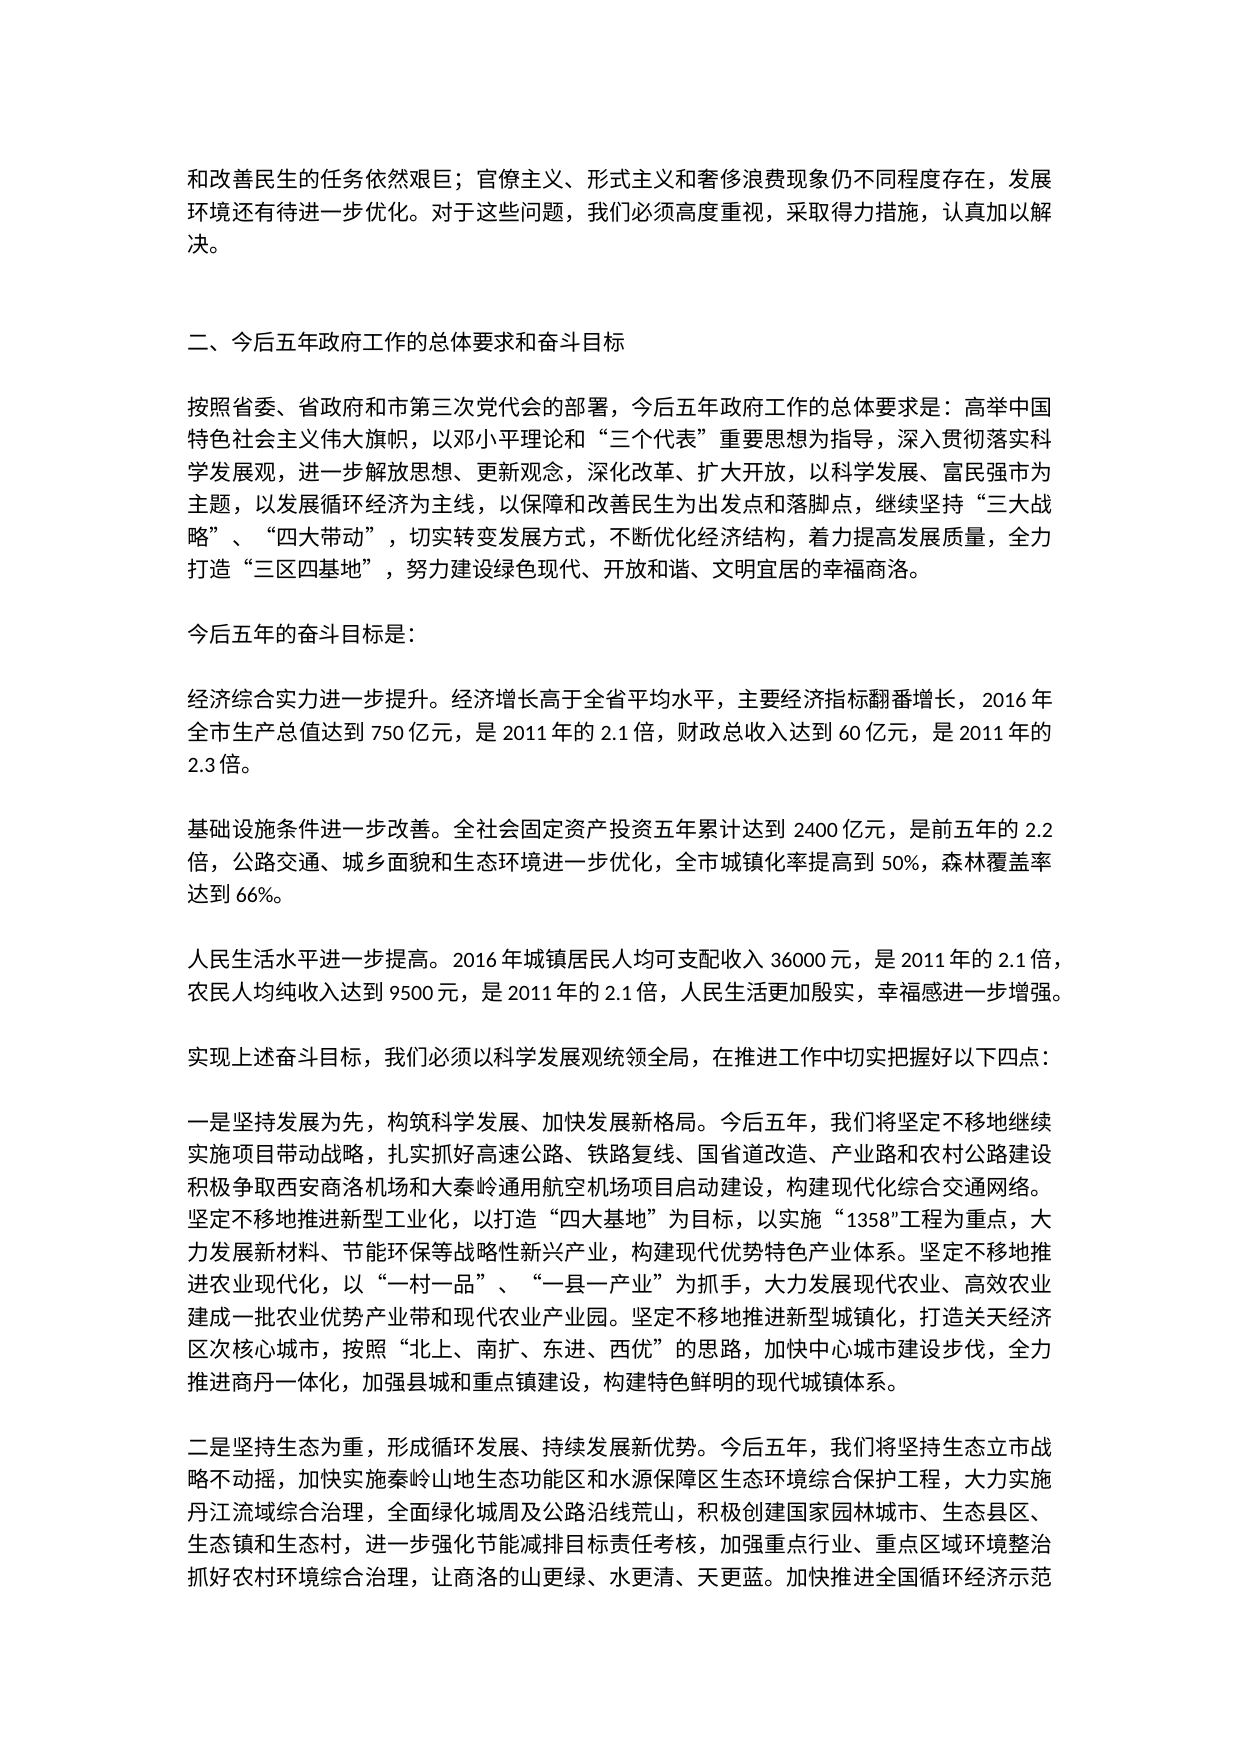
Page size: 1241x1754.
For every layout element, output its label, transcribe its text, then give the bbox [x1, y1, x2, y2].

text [187, 162, 1053, 259]
text 今后五年的奋斗目标是： [187, 617, 1053, 649]
text 二、今后五年政府工作的总体要求和奋斗目标 [187, 324, 1053, 357]
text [187, 1429, 1053, 1592]
text 一是坚持发展为先，构筑科学发展、加快发展新格局。今后五年，我们将坚定不移地继续实施项目带动战略，扎实抓好高速公路、铁路复线、国省道改造、产业路和农村公路建设，积极争取西安商洛机场和大秦岭通用航空机场项目启动建设，构建现代化综合交通网络。坚定不移地推进新型工业化，以打造“四大基地”为目标，以实施“1358”工程为重点，大力发展新材料、节能环保等战略性新兴产业，构建现代优势特色产业体系。坚定不移地推进农业现代化，以“一村一品”、“一县一产业”为抓手，大力发展现代农业、高效农业，建成一批农业优势产业带和现代农业产业园。坚定不移地推进新型城镇化，打造关天经济区次核心城市，按照“北上、南扩、东进、西优”的思路，加快中心城市建设步伐，全力推进商丹一体化，加强县城和重点镇建设，构建特色鲜明的现代城镇体系。 [187, 1104, 1053, 1397]
text 基础设施条件进一步改善。全社会固定资产投资五年累计达到2400亿元，是前五年的2.2倍，公路交通、城乡面貌和生态环境进一步优化，全市城镇化率提高到50%，森林覆盖率达到66%。 [187, 812, 1053, 909]
text 人民生活水平进一步提高。2016年城镇居民人均可支配收入36000元，是2011年的2.1倍，农民人均纯收入达到9500元，是2011年的2.1倍，人民生活更加殷实，幸福感进一步增强。 [187, 942, 1053, 1007]
text 实现上述奋斗目标，我们必须以科学发展观统领全局，在推进工作中切实把握好以下四点： [187, 1039, 1053, 1072]
text 经济综合实力进一步提升。经济增长高于全省平均水平，主要经济指标翻番增长，2016年全市生产总值达到750亿元，是2011年的2.1倍，财政总收入达到60亿元，是2011年的2.3倍。 [187, 682, 1053, 779]
text 按照省委、省政府和市第三次党代会的部署，今后五年政府工作的总体要求是：高举中国特色社会主义伟大旗帜，以邓小平理论和“三个代表”重要思想为指导，深入贯彻落实科学发展观，进一步解放思想、更新观念，深化改革、扩大开放，以科学发展、富民强市为主题，以发展循环经济为主线，以保障和改善民生为出发点和落脚点，继续坚持“三大战略”、“四大带动”，切实转变发展方式，不断优化经济结构，着力提高发展质量，全力打造“三区四基地”，努力建设绿色现代、开放和谐、文明宜居的幸福商洛。 [187, 389, 1053, 584]
